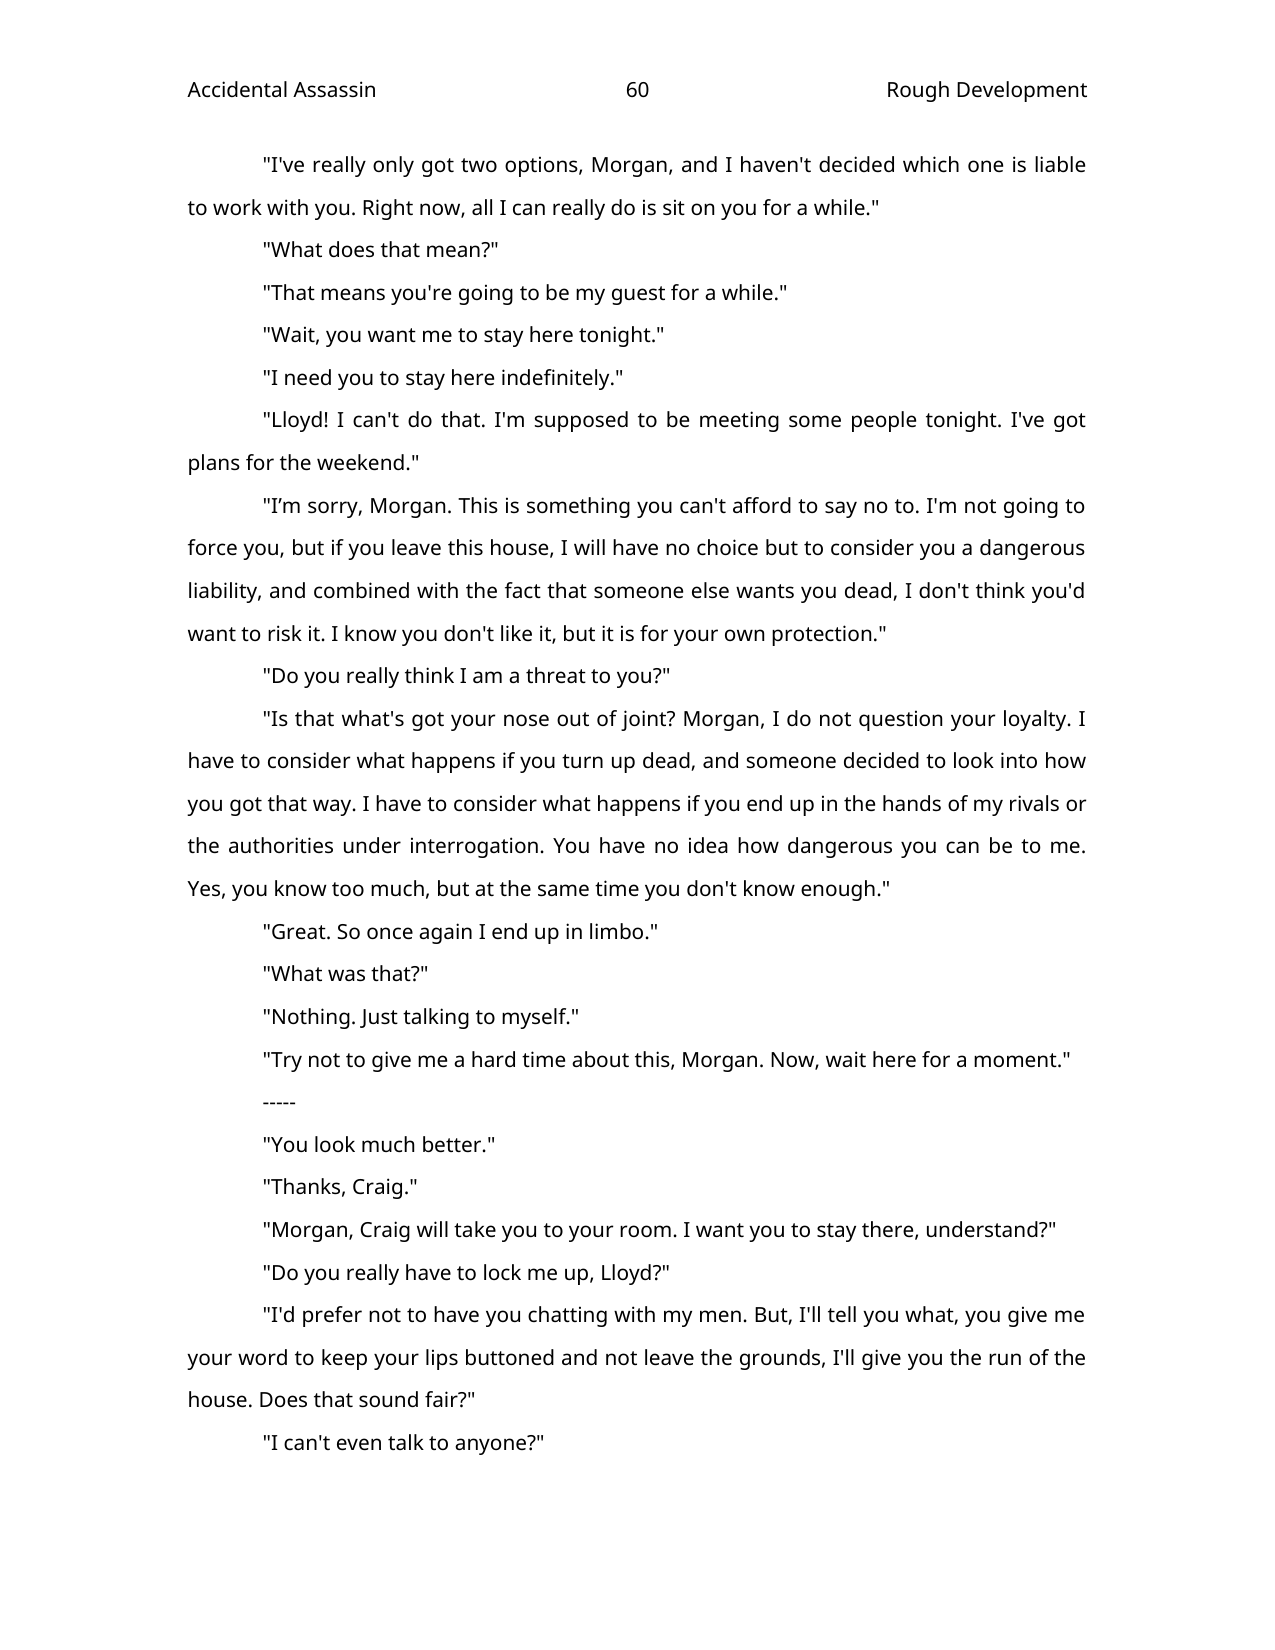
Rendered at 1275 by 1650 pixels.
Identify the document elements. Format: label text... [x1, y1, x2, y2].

text "What was that?" [187, 959, 1087, 988]
text "That means you're going to be my guest for a while." [187, 278, 1087, 306]
text "Great. So once again I end up in limbo." [187, 917, 1087, 945]
text "Lloyd! I can't do that. I'm supposed to be meeting some people tonight. I've got plans for the weekend." [187, 406, 1087, 477]
text "Thanks, Craig." [187, 1172, 1087, 1201]
text "Do you really think I am a threat to you?" [187, 661, 1087, 690]
text "I'd prefer not to have you chatting with my men. But, I'll tell you what, you give me your word to keep your lips buttoned and not leave the grounds, I'll give you the run of the house. Does that sound fair?" [187, 1300, 1087, 1414]
text "I've really only got two options, Morgan, and I haven't decided which one is liable to work with you. Right now, all I can really do is sit on you for a while." [187, 150, 1087, 221]
text ----- [187, 1087, 1087, 1116]
text "I need you to stay here indefinitely." [187, 363, 1087, 391]
text "I’m sorry, Morgan. This is something you can't afford to say no to. I'm not going to force you, but if you leave this house, I will have no choice but to consider you a dangerous liability, and combined with the fact that someone else wants you dead, I don't think you'd want to risk it. I know you don't like it, but it is for your own protection." [187, 491, 1087, 647]
text "Is that what's got your nose out of joint? Morgan, I do not question your loyalty. I have to consider what happens if you turn up dead, and someone decided to look into how you got that way. I have to consider what happens if you end up in the hands of my rivals or the authorities under interrogation. You have no idea how dangerous you can be to me. Yes, you know too much, but at the same time you don't know enough." [187, 704, 1087, 903]
text "I can't even talk to anyone?" [187, 1428, 1087, 1457]
text "Do you really have to lock me up, Lloyd?" [187, 1258, 1087, 1286]
text "Nothing. Just talking to myself." [187, 1002, 1087, 1031]
text "Wait, you want me to stay here tonight." [187, 320, 1087, 349]
text "Morgan, Craig will take you to your room. I want you to stay there, understand?" [187, 1215, 1087, 1243]
text "Try not to give me a hard time about this, Morgan. Now, wait here for a moment." [187, 1045, 1087, 1073]
text "You look much better." [187, 1130, 1087, 1158]
text "What does that mean?" [187, 235, 1087, 264]
